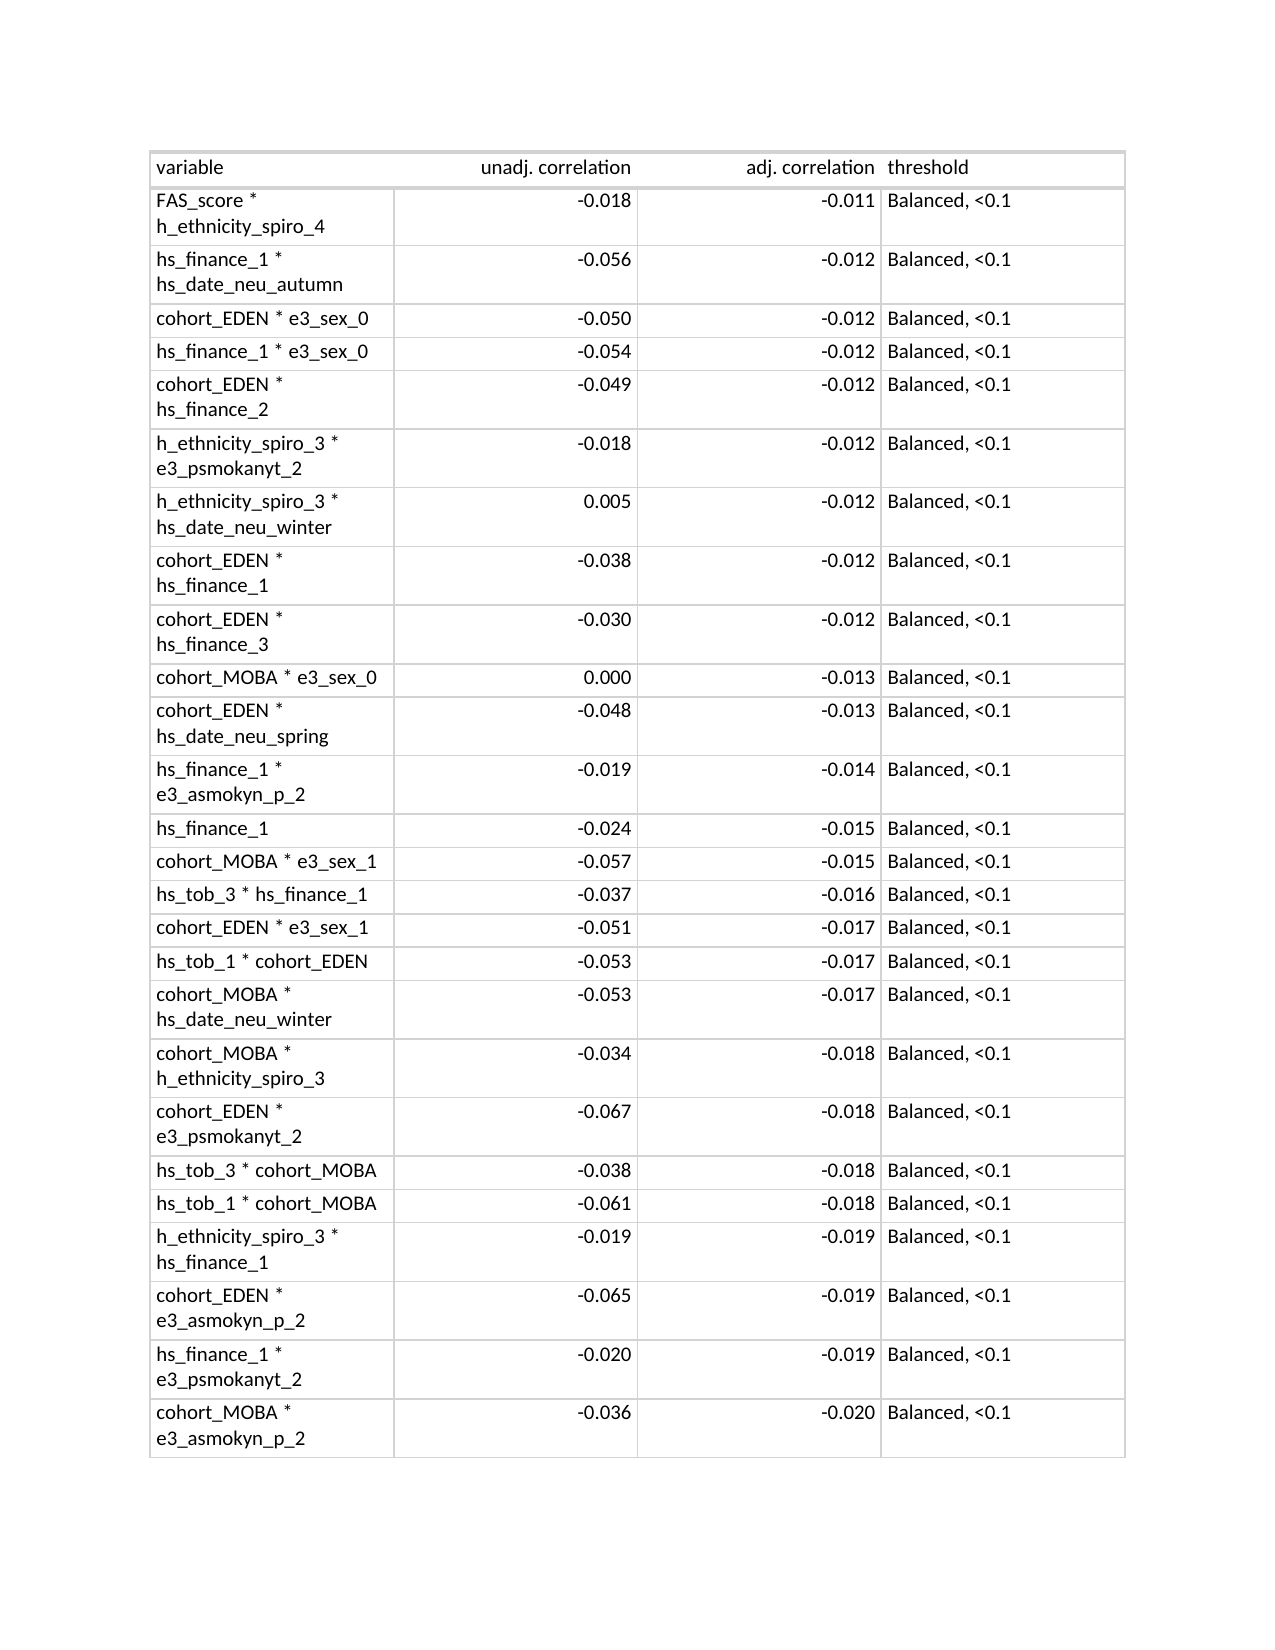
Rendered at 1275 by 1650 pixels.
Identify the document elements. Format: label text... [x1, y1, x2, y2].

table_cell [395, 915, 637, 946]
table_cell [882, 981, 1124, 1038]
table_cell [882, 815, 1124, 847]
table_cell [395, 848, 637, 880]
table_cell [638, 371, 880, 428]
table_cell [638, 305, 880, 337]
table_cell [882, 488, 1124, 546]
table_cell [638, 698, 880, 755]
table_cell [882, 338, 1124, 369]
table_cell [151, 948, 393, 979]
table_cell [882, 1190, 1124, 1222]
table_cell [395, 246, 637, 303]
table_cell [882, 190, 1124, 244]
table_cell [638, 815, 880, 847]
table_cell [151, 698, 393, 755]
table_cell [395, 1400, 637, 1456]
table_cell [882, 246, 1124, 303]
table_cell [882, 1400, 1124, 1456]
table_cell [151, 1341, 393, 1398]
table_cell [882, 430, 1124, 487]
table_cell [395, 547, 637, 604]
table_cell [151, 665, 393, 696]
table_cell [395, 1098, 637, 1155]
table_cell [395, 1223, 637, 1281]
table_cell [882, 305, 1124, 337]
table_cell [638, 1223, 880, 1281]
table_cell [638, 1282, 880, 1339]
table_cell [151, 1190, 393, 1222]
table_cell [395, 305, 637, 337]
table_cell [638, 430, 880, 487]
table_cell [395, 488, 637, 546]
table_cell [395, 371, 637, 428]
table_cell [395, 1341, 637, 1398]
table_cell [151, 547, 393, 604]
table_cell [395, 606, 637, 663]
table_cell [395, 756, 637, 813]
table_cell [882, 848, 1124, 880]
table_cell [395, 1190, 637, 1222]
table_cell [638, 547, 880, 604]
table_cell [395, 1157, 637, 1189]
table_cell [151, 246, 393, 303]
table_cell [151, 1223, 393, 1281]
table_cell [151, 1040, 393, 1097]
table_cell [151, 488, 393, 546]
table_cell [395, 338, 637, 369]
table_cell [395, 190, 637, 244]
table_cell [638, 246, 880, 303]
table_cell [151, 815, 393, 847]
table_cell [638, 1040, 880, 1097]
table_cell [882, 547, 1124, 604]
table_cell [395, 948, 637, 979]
table_header threshold [881, 154, 1124, 186]
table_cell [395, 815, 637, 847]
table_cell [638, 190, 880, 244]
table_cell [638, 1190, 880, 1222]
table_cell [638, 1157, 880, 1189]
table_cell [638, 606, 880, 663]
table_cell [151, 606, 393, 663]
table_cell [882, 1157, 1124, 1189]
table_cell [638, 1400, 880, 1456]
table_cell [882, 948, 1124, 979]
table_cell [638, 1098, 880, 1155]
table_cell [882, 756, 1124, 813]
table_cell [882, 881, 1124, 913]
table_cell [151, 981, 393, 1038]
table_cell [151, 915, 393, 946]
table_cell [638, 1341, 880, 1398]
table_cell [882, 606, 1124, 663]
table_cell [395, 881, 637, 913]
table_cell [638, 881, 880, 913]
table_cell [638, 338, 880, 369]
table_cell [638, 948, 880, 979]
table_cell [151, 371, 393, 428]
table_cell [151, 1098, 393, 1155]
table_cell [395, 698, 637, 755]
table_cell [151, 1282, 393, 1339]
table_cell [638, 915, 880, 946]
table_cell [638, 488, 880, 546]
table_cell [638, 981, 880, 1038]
table_header variable [151, 154, 394, 186]
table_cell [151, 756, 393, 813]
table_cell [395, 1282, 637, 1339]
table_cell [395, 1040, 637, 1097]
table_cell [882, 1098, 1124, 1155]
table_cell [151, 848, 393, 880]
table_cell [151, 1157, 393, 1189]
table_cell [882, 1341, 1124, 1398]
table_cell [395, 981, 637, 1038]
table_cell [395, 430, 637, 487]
table_header unadj. correlation [394, 154, 637, 186]
table_header adj. correlation [638, 154, 881, 186]
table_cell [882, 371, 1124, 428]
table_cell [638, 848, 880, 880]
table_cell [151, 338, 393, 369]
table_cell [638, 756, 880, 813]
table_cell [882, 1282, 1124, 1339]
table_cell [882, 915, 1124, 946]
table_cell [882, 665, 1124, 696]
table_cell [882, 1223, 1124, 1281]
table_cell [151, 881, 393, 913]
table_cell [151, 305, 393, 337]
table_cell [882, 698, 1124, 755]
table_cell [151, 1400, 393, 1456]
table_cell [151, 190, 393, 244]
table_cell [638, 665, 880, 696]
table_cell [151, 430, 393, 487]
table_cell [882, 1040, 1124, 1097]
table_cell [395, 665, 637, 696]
